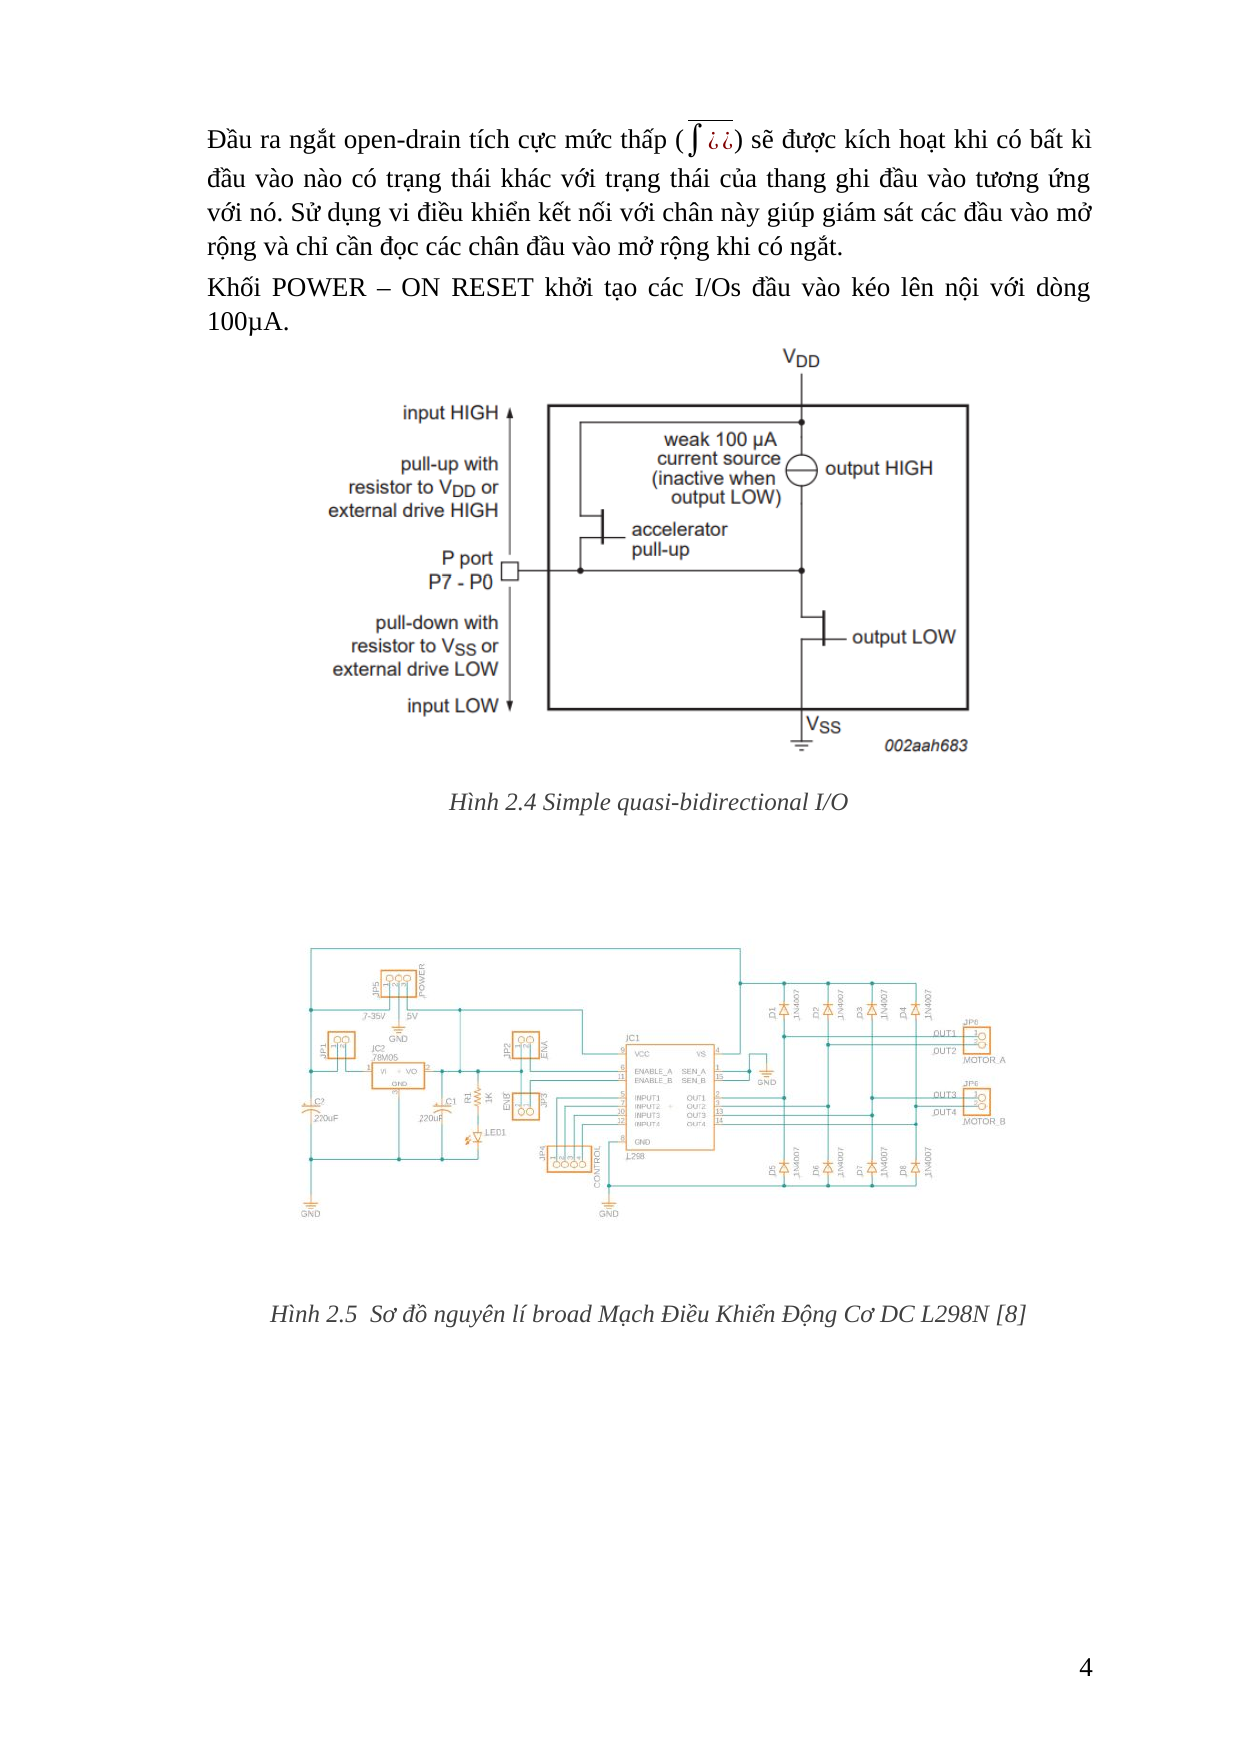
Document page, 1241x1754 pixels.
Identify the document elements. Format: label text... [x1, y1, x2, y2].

text Khối POWER – ON RESET khởi tạo các I/Os đầu vào kéo lên nội với dòng 100µA. [207, 271, 1092, 336]
text Đầu ra ngắt open-drain tích cực mức thấp () sẽ được kích hoạt khi có bất kì đầu vào nào có trạng thái khác với trạng thái của thang ghi đầu vào tương ứng với nó. Sử dụng vi điều khiển kết nối với chân này giúp giám sát các đầu vào mở rộng và chỉ cần đọc các chân đầu vào mở rộng khi có ngắt. [207, 118, 1092, 261]
picture [309, 345, 990, 779]
text Hình . Sơ đồ nguyên lí broad Mạch Điều Khiển Động Cơ DC L298N [207, 1299, 1092, 1328]
picture [282, 877, 1017, 1291]
